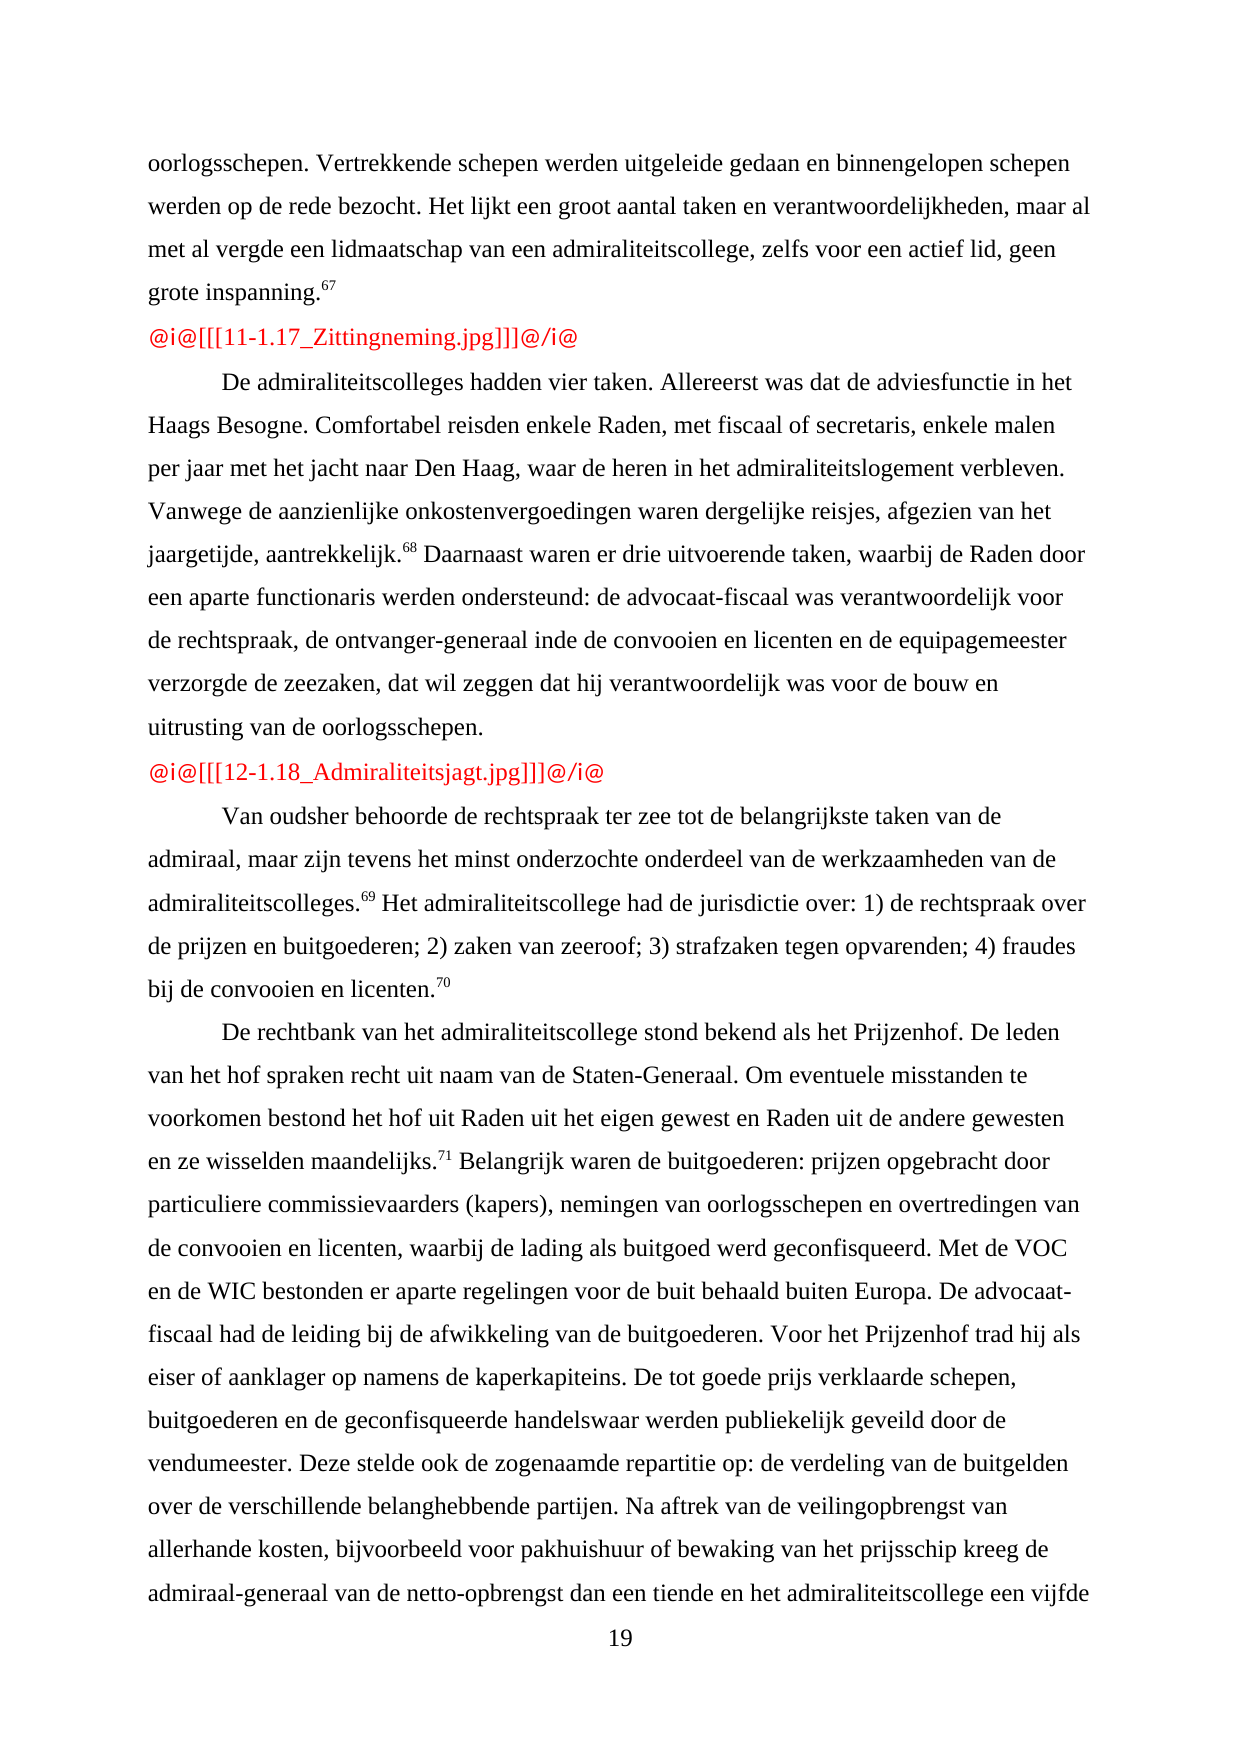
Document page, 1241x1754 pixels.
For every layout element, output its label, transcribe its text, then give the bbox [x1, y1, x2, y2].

text De admiraliteitscolleges hadden vier taken. Allereerst was dat de adviesfunctie in het Haags Besogne. Comfortabel reisden enkele Raden, met fiscaal of secretaris, enkele malen per jaar met het jacht naar Den Haag, waar de heren in het admiraliteitslogement verbleven. Vanwege de aanzienlijke onkostenvergoedingen waren dergelijke reisjes, afgezien van het jaargetijde, aantrekkelijk. Daarnaast waren er drie uitvoerende taken, waarbij de Raden door een aparte functionaris werden ondersteund: de advocaat-fiscaal was verantwoordelijk voor de rechtspraak, de ontvanger-generaal inde de convooien en licenten en de equipagemeester verzorgde de zeezaken, dat wil zeggen dat hij verantwoordelijk was voor de bouw en uitrusting van de oorlogsschepen. @i@[[[12-1.18_Admiraliteitsjagt.jpg]]]@/i@ [148, 367, 1093, 786]
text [148, 148, 1093, 351]
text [148, 1017, 1093, 1606]
text Van oudsher behoorde de rechtspraak ter zee tot de belangrijkste taken van de admiraal, maar zijn tevens het minst onderzochte onderdeel van de werkzaamheden van de admiraliteitscolleges. Het admiraliteitscollege had de jurisdictie over: 1) de rechtspraak over de prijzen en buitgoederen; 2) zaken van zeeroof; 3) strafzaken tegen opvarenden; 4) fraudes bij de convooien en licenten. [148, 801, 1093, 1003]
